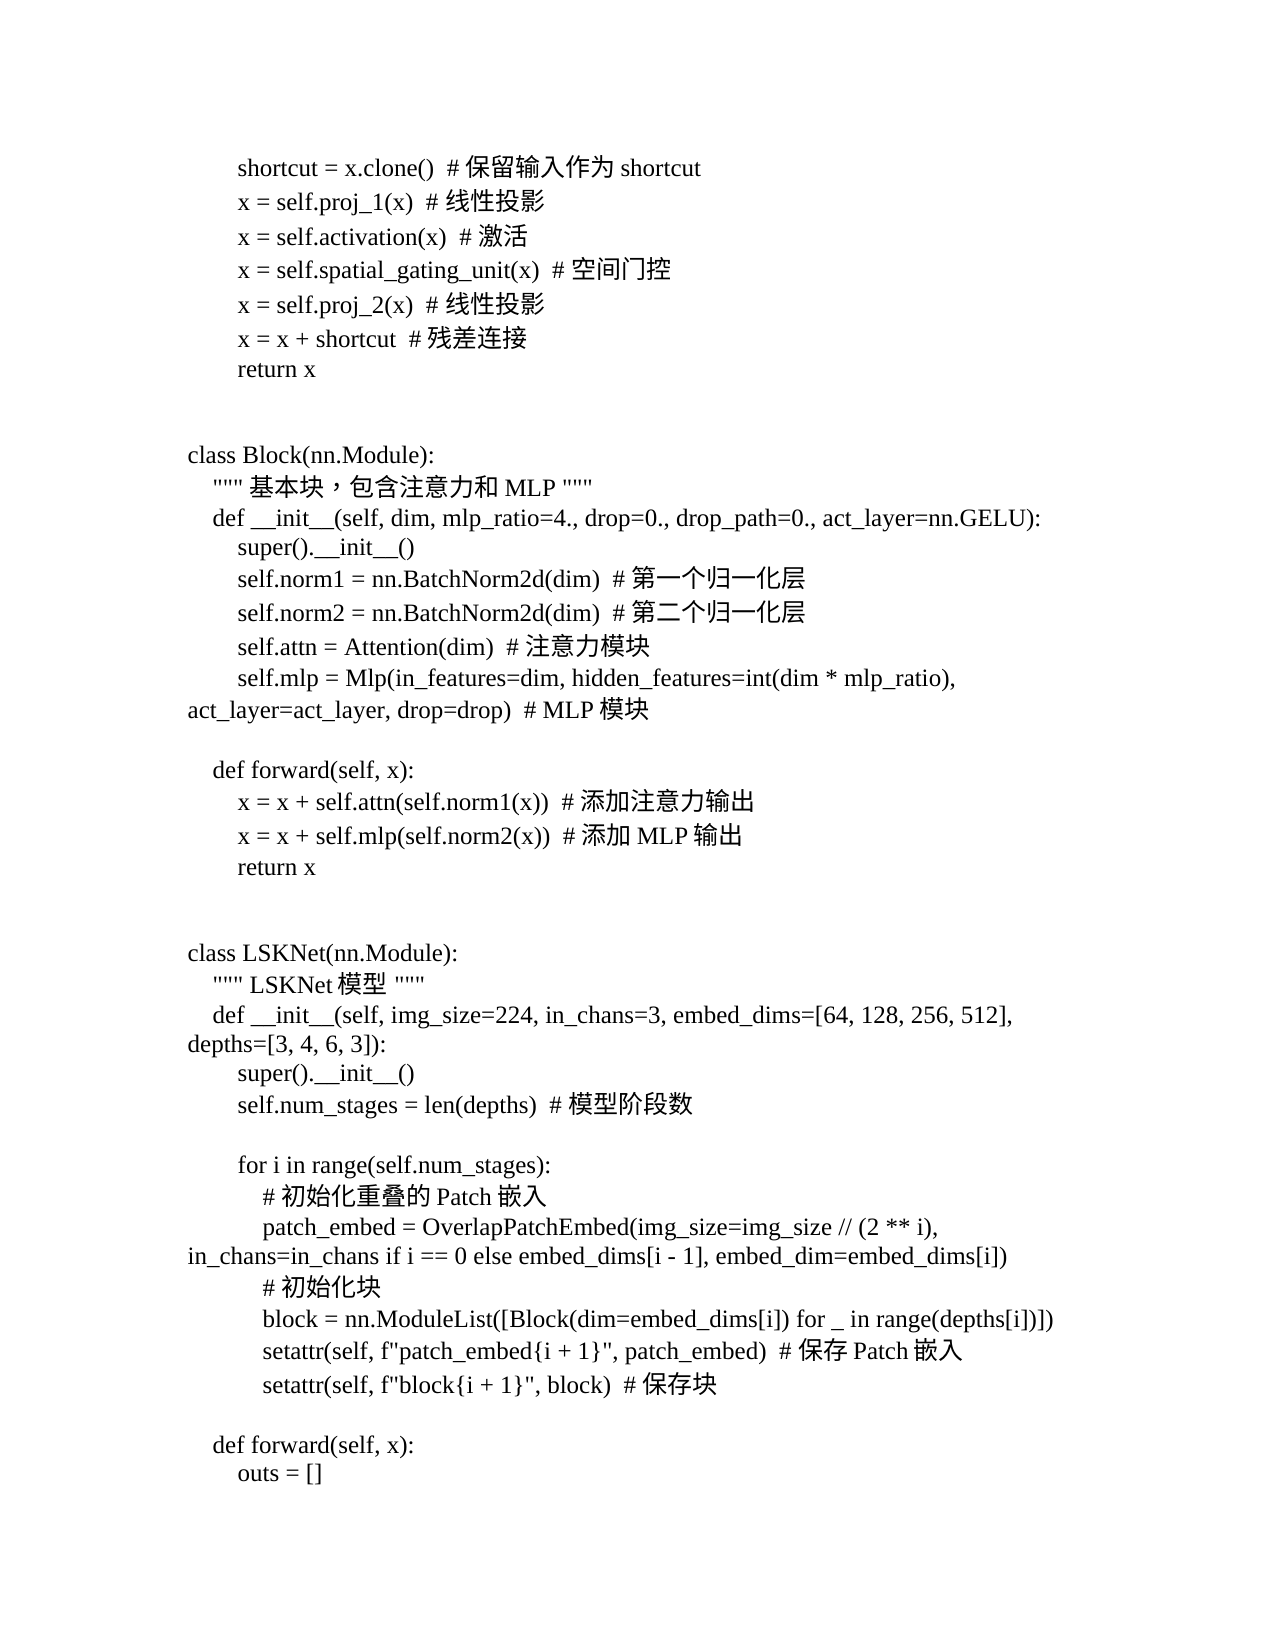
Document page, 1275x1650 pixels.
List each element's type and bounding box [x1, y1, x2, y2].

text [187, 150, 1087, 1487]
